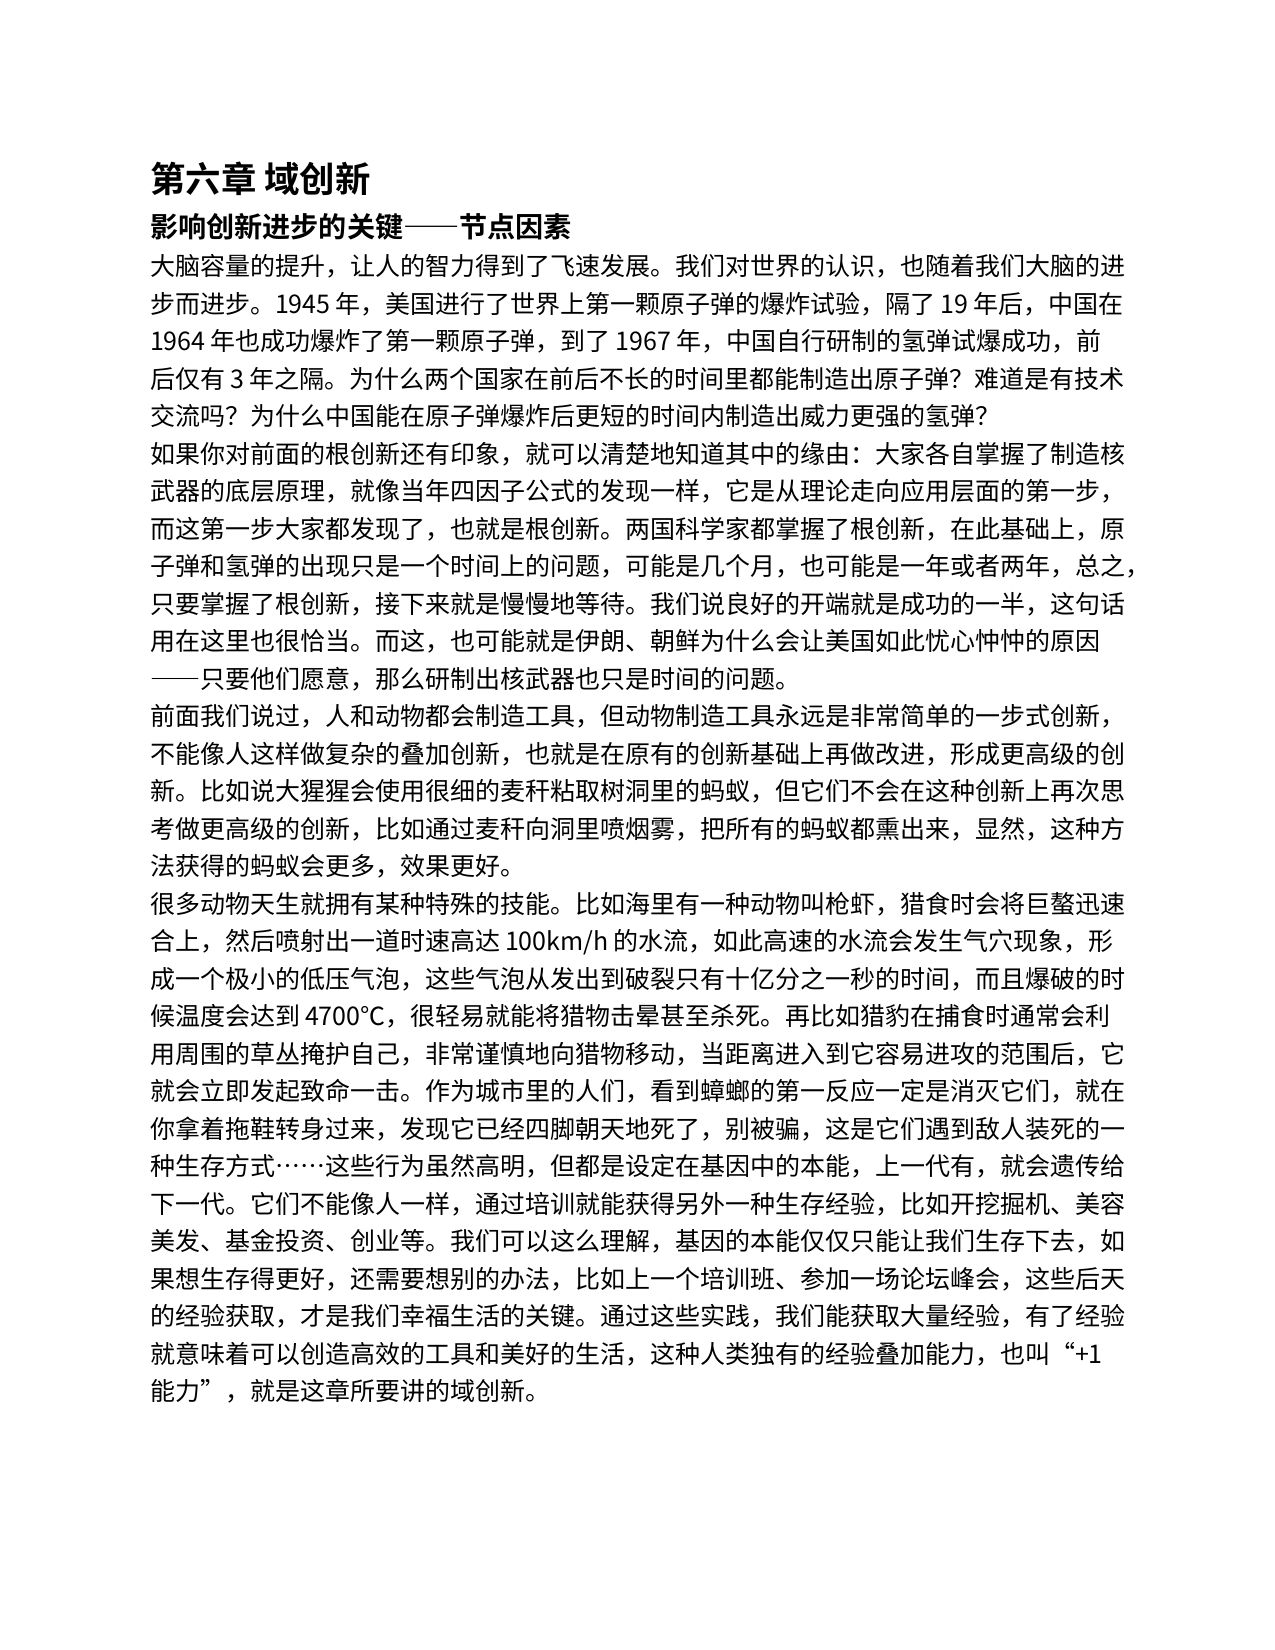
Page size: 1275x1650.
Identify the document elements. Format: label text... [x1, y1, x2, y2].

text 大脑容量的提升，让人的智力得到了飞速发展。我们对世界的认识，也随着我们大脑的进步而进步。1945年，美国进行了世界上第一颗原子弹的爆炸试验，隔了19年后，中国在1964年也成功爆炸了第一颗原子弹，到了1967年，中国自行研制的氢弹试爆成功，前后仅有3年之隔。为什么两个国家在前后不长的时间里都能制造出原子弹？难道是有技术交流吗？为什么中国能在原子弹爆炸后更短的时间内制造出威力更强的氢弹？ [150, 245, 1125, 433]
subtitle 第六章 域创新 [150, 150, 1125, 203]
subtitle 影响创新进步的关键——节点因素 [150, 203, 1125, 245]
text 如果你对前面的根创新还有印象，就可以清楚地知道其中的缘由：大家各自掌握了制造核武器的底层原理，就像当年四因子公式的发现一样，它是从理论走向应用层面的第一步，而这第一步大家都发现了，也就是根创新。两国科学家都掌握了根创新，在此基础上，原子弹和氢弹的出现只是一个时间上的问题，可能是几个月，也可能是一年或者两年，总之，只要掌握了根创新，接下来就是慢慢地等待。我们说良好的开端就是成功的一半，这句话用在这里也很恰当。而这，也可能就是伊朗、朝鲜为什么会让美国如此忧心忡忡的原因——只要他们愿意，那么研制出核武器也只是时间的问题。 [150, 433, 1125, 695]
text 前面我们说过，人和动物都会制造工具，但动物制造工具永远是非常简单的一步式创新，不能像人这样做复杂的叠加创新，也就是在原有的创新基础上再做改进，形成更高级的创新。比如说大猩猩会使用很细的麦秆粘取树洞里的蚂蚁，但它们不会在这种创新上再次思考做更高级的创新，比如通过麦秆向洞里喷烟雾，把所有的蚂蚁都熏出来，显然，这种方法获得的蚂蚁会更多，效果更好。 [150, 695, 1125, 883]
text 很多动物天生就拥有某种特殊的技能。比如海里有一种动物叫枪虾，猎食时会将巨螯迅速合上，然后喷射出一道时速高达100km/h的水流，如此高速的水流会发生气穴现象，形成一个极小的低压气泡，这些气泡从发出到破裂只有十亿分之一秒的时间，而且爆破的时候温度会达到4700℃，很轻易就能将猎物击晕甚至杀死。再比如猎豹在捕食时通常会利用周围的草丛掩护自己，非常谨慎地向猎物移动，当距离进入到它容易进攻的范围后，它就会立即发起致命一击。作为城市里的人们，看到蟑螂的第一反应一定是消灭它们，就在你拿着拖鞋转身过来，发现它已经四脚朝天地死了，别被骗，这是它们遇到敌人装死的一种生存方式……这些行为虽然高明，但都是设定在基因中的本能，上一代有，就会遗传给下一代。它们不能像人一样，通过培训就能获得另外一种生存经验，比如开挖掘机、美容美发、基金投资、创业等。我们可以这么理解，基因的本能仅仅只能让我们生存下去，如果想生存得更好，还需要想别的办法，比如上一个培训班、参加一场论坛峰会，这些后天的经验获取，才是我们幸福生活的关键。通过这些实践，我们能获取大量经验，有了经验就意味着可以创造高效的工具和美好的生活，这种人类独有的经验叠加能力，也叫“+1能力”，就是这章所要讲的域创新。 [150, 883, 1125, 1408]
